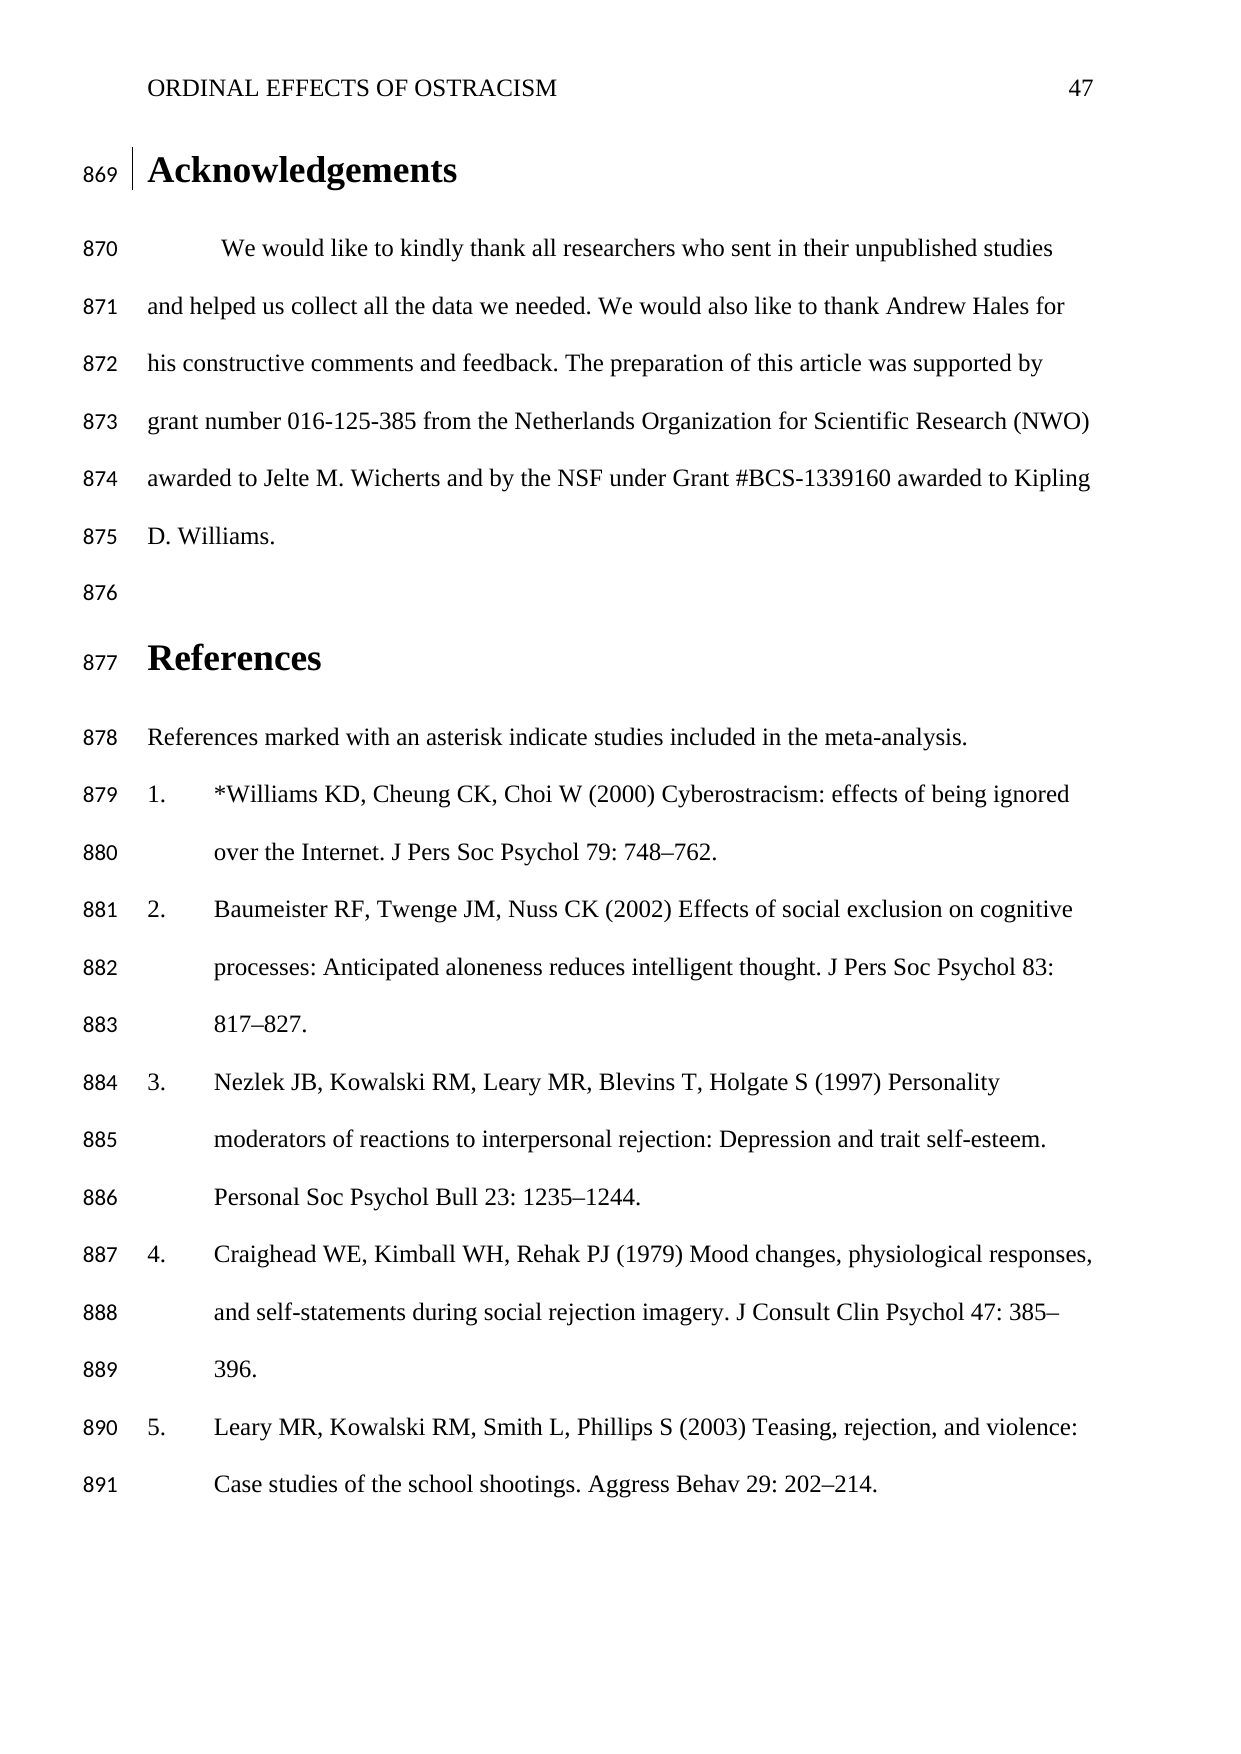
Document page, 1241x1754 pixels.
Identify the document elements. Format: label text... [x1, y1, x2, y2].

text 5. Leary MR, Kowalski RM, Smith L, Phillips S (2003) Teasing, rejection, and violence: Case studies of the school shootings. Aggress Behav 29: 202–214. [147, 1412, 1093, 1498]
subtitle References [147, 636, 1093, 679]
text 4. Craighead WE, Kimball WH, Rehak PJ (1979) Mood changes, physiological responses, and self-statements during social rejection imagery. J Consult Clin Psychol 47: 385–396. [147, 1239, 1093, 1383]
text We would like to kindly thank all researchers who sent in their unpublished studies and helped us collect all the data we needed. We would also like to thank Andrew Hales for his constructive comments and feedback. The preparation of this article was supported by grant number 016-125-385 from the Netherlands Organization for Scientific Research (NWO) awarded to Jelte M. Wicherts and by the NSF under Grant #BCS-1339160 awarded to Kipling D. Williams. [147, 233, 1093, 549]
text 1. *Williams KD, Cheung CK, Choi W (2000) Cyberostracism: effects of being ignored over the Internet. J Pers Soc Psychol 79: 748–762. [147, 779, 1093, 866]
subtitle Acknowledgements [147, 147, 1093, 190]
text 2. Baumeister RF, Twenge JM, Nuss CK (2002) Effects of social exclusion on cognitive processes: Anticipated aloneness reduces intelligent thought. J Pers Soc Psychol 83: 817–827. [147, 894, 1093, 1038]
text References marked with an asterisk indicate studies included in the meta-analysis. [147, 722, 1093, 751]
text 3. Nezlek JB, Kowalski RM, Leary MR, Blevins T, Holgate S (1997) Personality moderators of reactions to interpersonal rejection: Depression and trait self-esteem. Personal Soc Psychol Bull 23: 1235–1244. [147, 1067, 1093, 1211]
